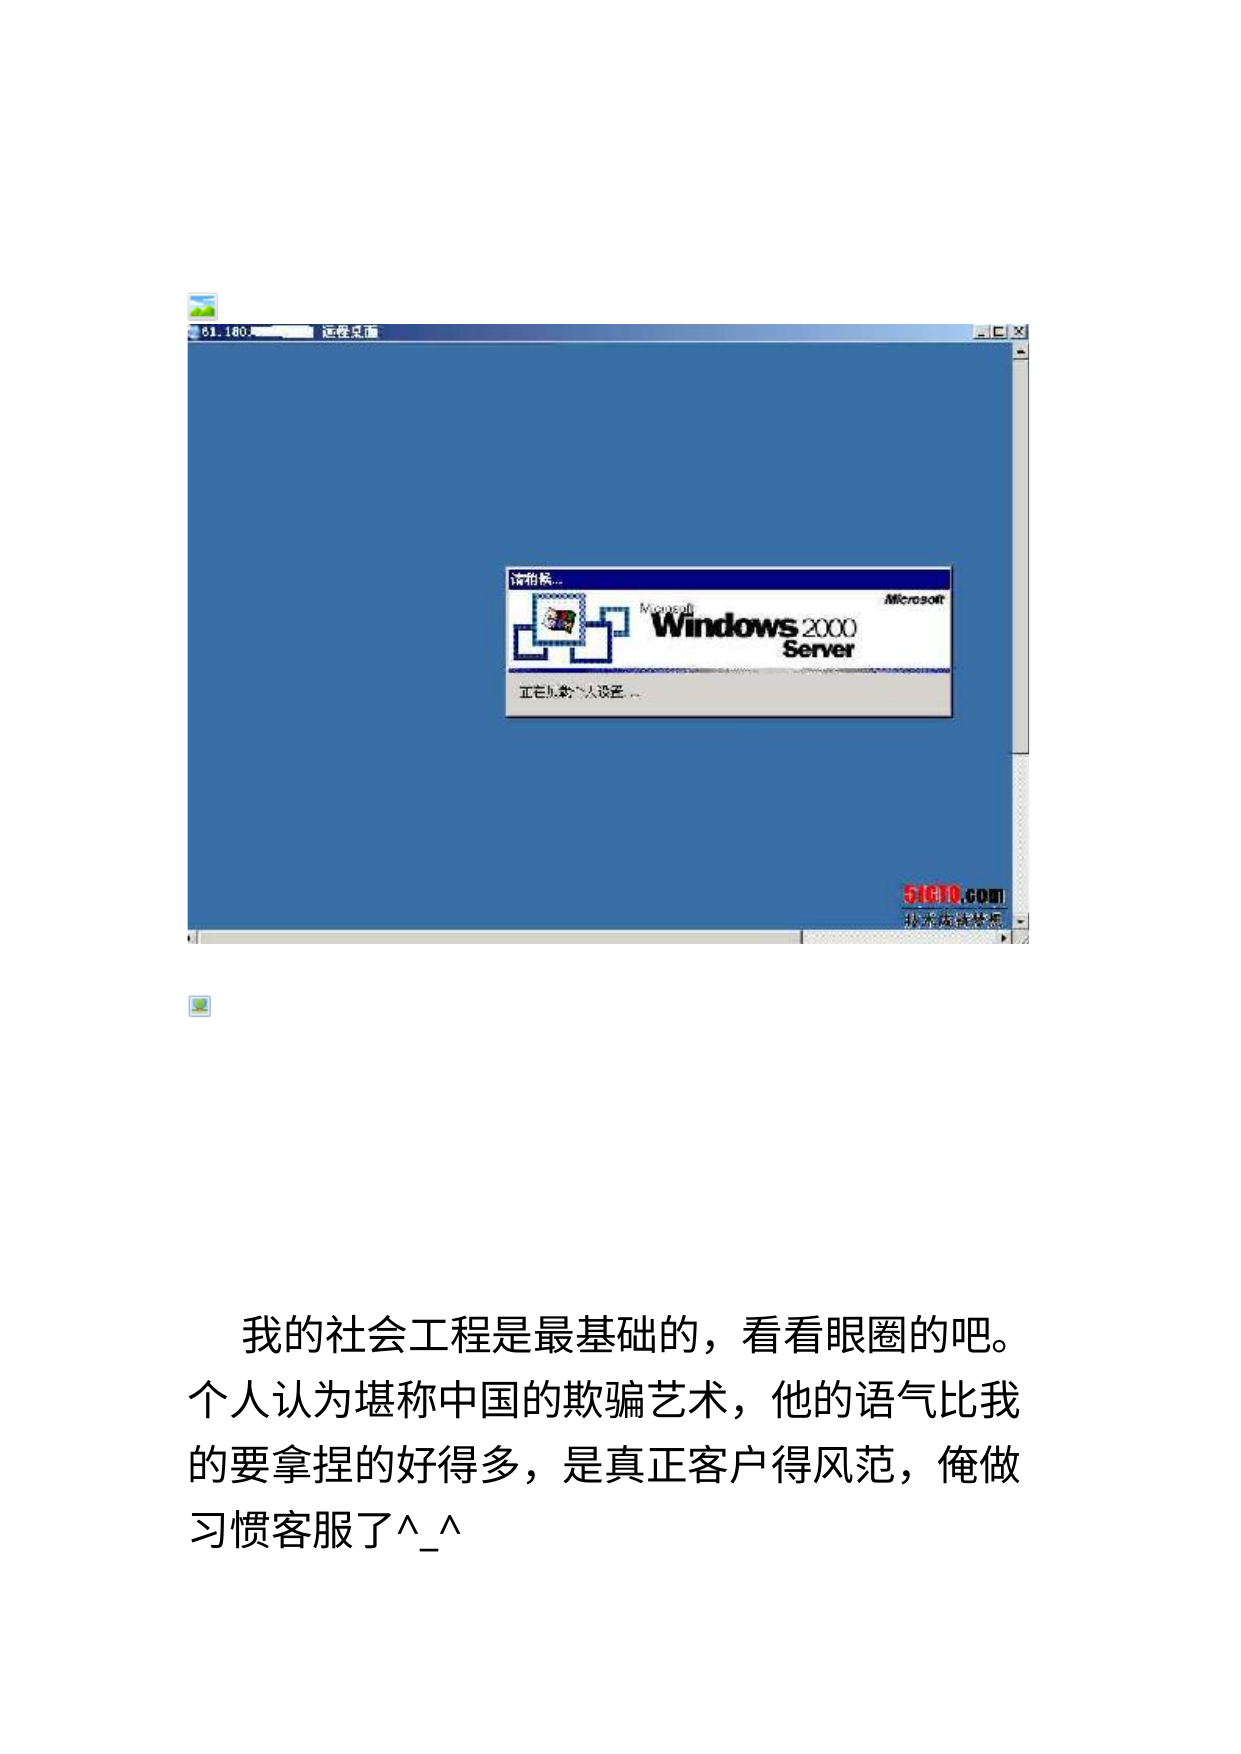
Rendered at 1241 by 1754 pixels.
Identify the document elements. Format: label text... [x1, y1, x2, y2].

picture [187, 994, 213, 1019]
text h2.jpg (17.34 KB) [187, 974, 1053, 1039]
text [187, 1039, 1053, 1559]
picture [187, 292, 219, 323]
picture [187, 324, 1030, 944]
